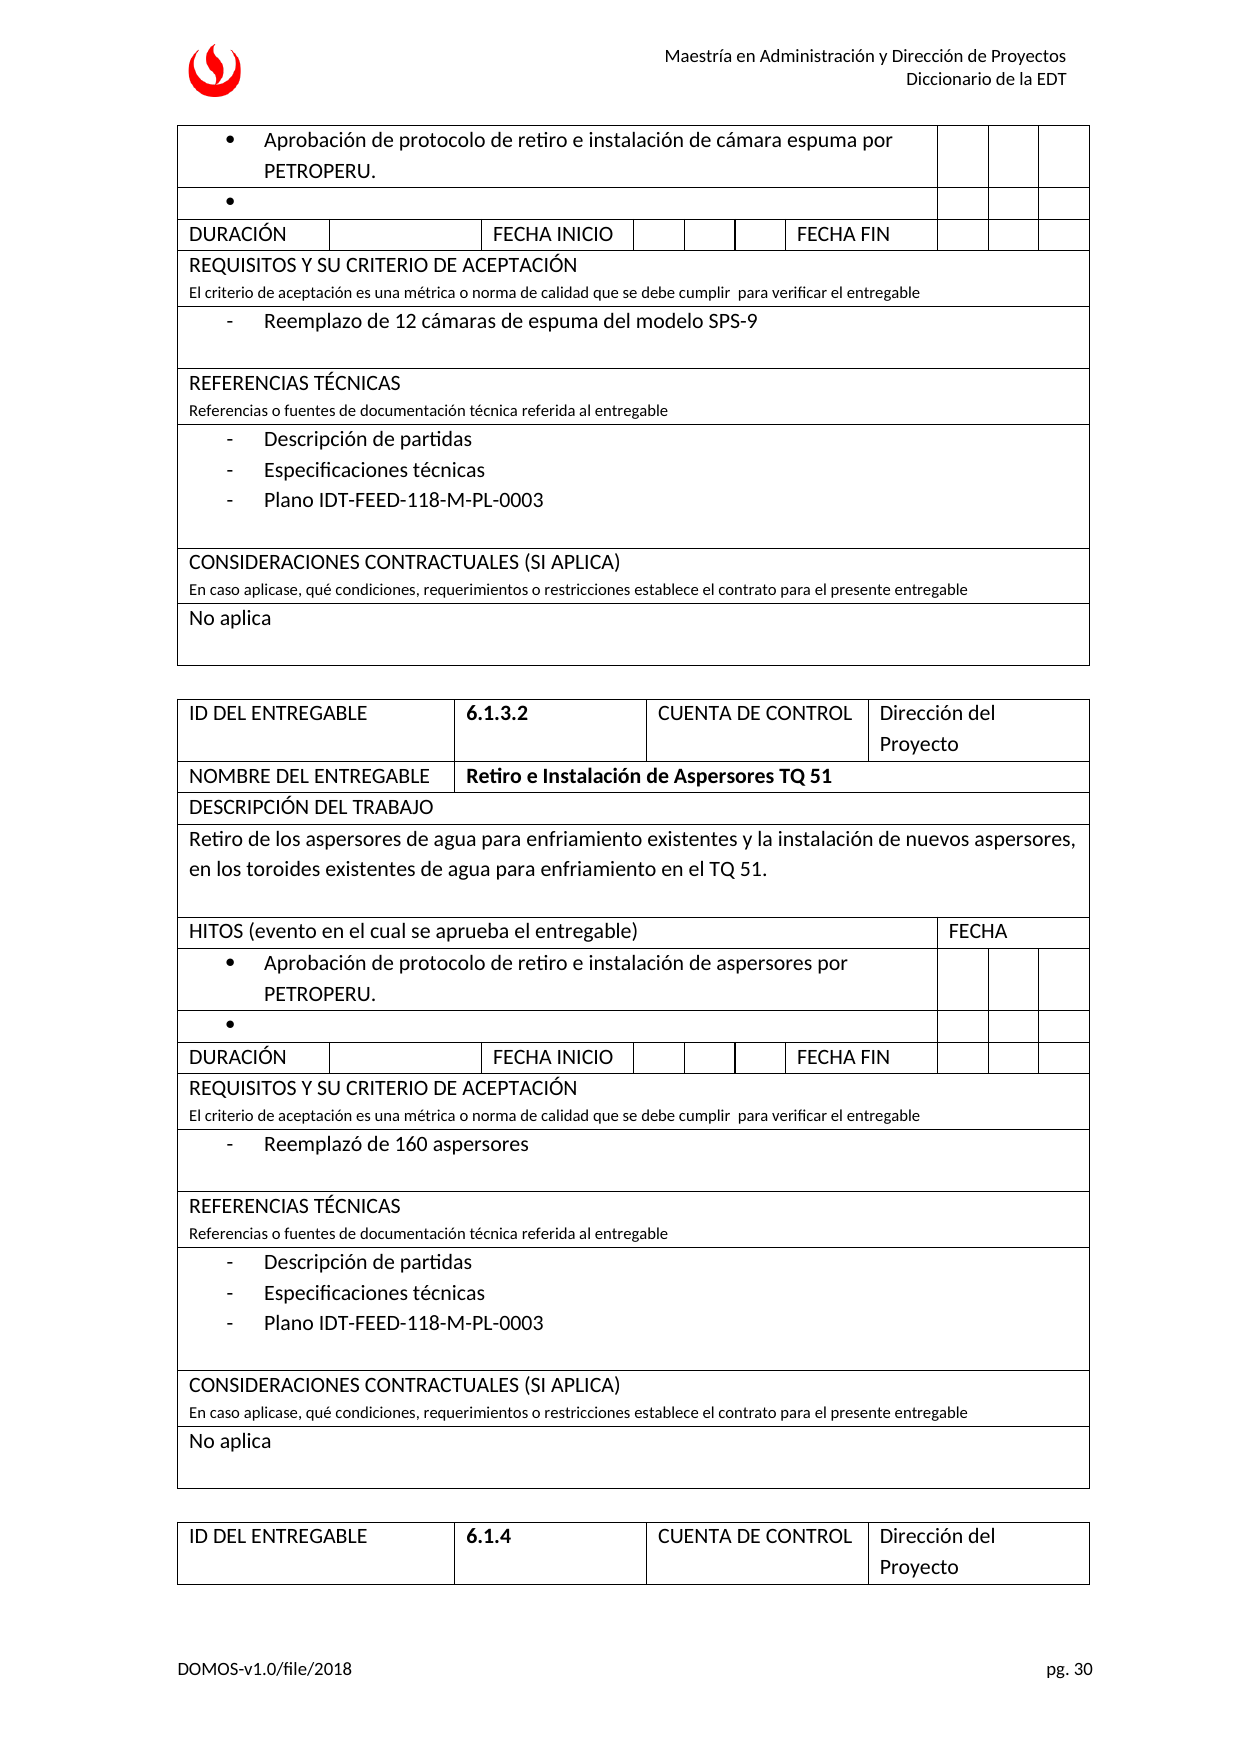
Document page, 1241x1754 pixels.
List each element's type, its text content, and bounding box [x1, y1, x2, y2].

table_cell REQUISITOS Y SU CRITERIO DE ACEPTACIÓN El criterio de aceptación es una métrica o norma de calidad que se debe cumplir para verificar el entregable [178, 1074, 1089, 1129]
table_cell Descripción de partidas Especificaciones técnicas Plano IDT-FEED-118-M-PL-0003 [178, 425, 1089, 547]
table_cell [1039, 220, 1089, 250]
table_cell [938, 1043, 988, 1073]
table_cell [634, 1043, 684, 1073]
table_cell [634, 220, 684, 250]
table_cell [938, 126, 988, 187]
table_cell No aplica [178, 604, 1089, 665]
table_cell [938, 188, 988, 219]
table_header CUENTA DE CONTROL [647, 1523, 868, 1584]
table_cell [989, 188, 1038, 219]
table_cell [938, 220, 988, 250]
table_cell REQUISITOS Y SU CRITERIO DE ACEPTACIÓN El criterio de aceptación es una métrica o norma de calidad que se debe cumplir para verificar el entregable [178, 251, 1089, 306]
table_cell [736, 220, 785, 250]
table_cell [736, 1043, 785, 1073]
table_cell Descripción de partidas Especificaciones técnicas Plano IDT-FEED-118-M-PL-0003 [178, 1248, 1089, 1370]
table_cell [685, 1043, 734, 1073]
table_cell DURACIÓN [178, 220, 329, 250]
table_header 6.1.4 [455, 1523, 646, 1584]
table_cell Reemplazó de 160 aspersores [178, 1130, 1089, 1191]
table_cell [178, 188, 937, 219]
table_cell [330, 220, 481, 250]
picture [188, 44, 241, 97]
table_cell [989, 1043, 1038, 1073]
table_header Dirección del Proyecto [869, 1523, 1089, 1584]
table_cell [1039, 126, 1089, 187]
table_cell DESCRIPCIÓN DEL TRABAJO [178, 793, 1089, 824]
table_cell NOMBRE DEL ENTREGABLE [178, 762, 454, 792]
table_cell [330, 1043, 481, 1073]
table_cell Retiro e Instalación de Aspersores TQ 51 [455, 762, 1089, 792]
table_cell FECHA INICIO [482, 220, 633, 250]
table_cell REFERENCIAS TÉCNICAS Referencias o fuentes de documentación técnica referida al entregable [178, 1192, 1089, 1247]
table_cell FECHA FIN [786, 1043, 937, 1073]
table_cell [989, 1011, 1038, 1042]
table_cell Aprobación de protocolo de retiro e instalación de aspersores por PETROPERU. [178, 949, 937, 1010]
table_cell [1039, 1043, 1089, 1073]
table_cell FECHA FIN [786, 220, 937, 250]
table_cell REFERENCIAS TÉCNICAS Referencias o fuentes de documentación técnica referida al entregable [178, 369, 1089, 424]
table_header ID DEL ENTREGABLE [178, 1523, 454, 1584]
table_cell CONSIDERACIONES CONTRACTUALES (SI APLICA) En caso aplicase, qué condiciones, requerimientos o restricciones establece el contrato para el presente entregable [178, 1371, 1089, 1426]
table_cell [989, 949, 1038, 1010]
table_cell CONSIDERACIONES CONTRACTUALES (SI APLICA) En caso aplicase, qué condiciones, requerimientos o restricciones establece el contrato para el presente entregable [178, 549, 1089, 603]
table_cell [178, 1011, 937, 1042]
table_cell [989, 220, 1038, 250]
table_cell [989, 126, 1038, 187]
table_header CUENTA DE CONTROL [647, 700, 868, 761]
table_cell [1039, 188, 1089, 219]
table_cell FECHA [938, 918, 1089, 948]
table_cell HITOS (evento en el cual se aprueba el entregable) [178, 918, 937, 948]
table_cell Aprobación de protocolo de retiro e instalación de cámara espuma por PETROPERU. [178, 126, 937, 187]
table_header 6.1.3.2 [455, 700, 646, 761]
table_header Dirección del Proyecto [869, 700, 1089, 761]
table_cell Retiro de los aspersores de agua para enfriamiento existentes y la instalación de nuevos aspersores, en los toroides existentes de agua para enfriamiento en el TQ 51. [178, 825, 1089, 917]
table_cell [685, 220, 734, 250]
table_cell [1039, 949, 1089, 1010]
table_cell Reemplazo de 12 cámaras de espuma del modelo SPS-9 [178, 307, 1089, 368]
table_cell [1039, 1011, 1089, 1042]
table_cell [938, 949, 988, 1010]
table_cell FECHA INICIO [482, 1043, 633, 1073]
table_cell [938, 1011, 988, 1042]
table_cell No aplica [178, 1427, 1089, 1488]
table_header ID DEL ENTREGABLE [178, 700, 454, 761]
table_cell DURACIÓN [178, 1043, 329, 1073]
